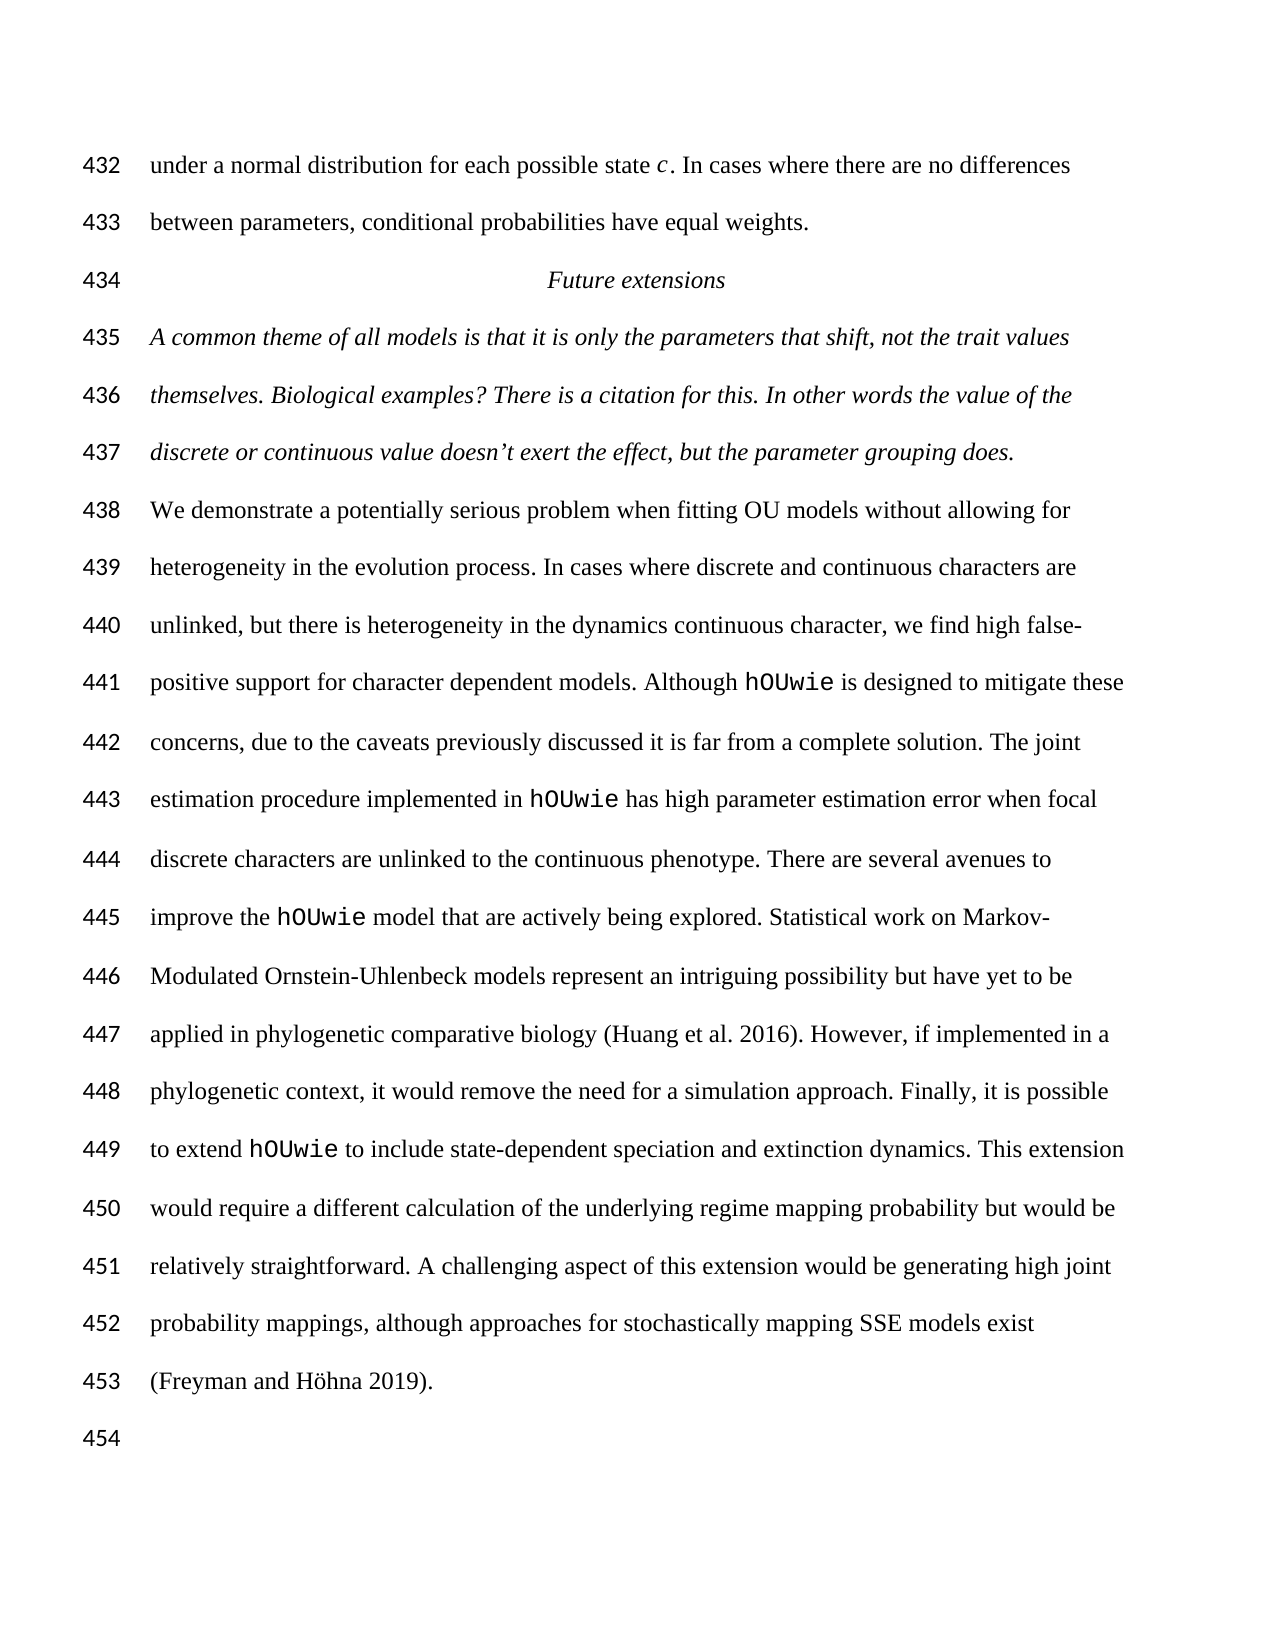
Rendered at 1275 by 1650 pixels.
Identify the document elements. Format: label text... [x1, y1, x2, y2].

text We demonstrate a potentially serious problem when fitting OU models without allowing for heterogeneity in the evolution process. In cases where discrete and continuous characters are unlinked, but there is heterogeneity in the dynamics continuous character, we find high false-positive support for character dependent models. Although hOUwie is designed to mitigate these concerns, due to the caveats previously discussed it is far from a complete solution. The joint estimation procedure implemented in hOUwie has high parameter estimation error when focal discrete characters are unlinked to the continuous phenotype. There are several avenues to improve the hOUwie model that are actively being explored. Statistical work on Markov-Modulated Ornstein-Uhlenbeck models represent an intriguing possibility but have yet to be applied in phylogenetic comparative biology (Huang et al. 2016). However, if implemented in a phylogenetic context, it would remove the need for a simulation approach. Finally, it is possible to extend hOUwie to include state-dependent speciation and extinction dynamics. This extension would require a different calculation of the underlying regime mapping probability but would be relatively straightforward. A challenging aspect of this extension would be generating high joint probability mappings, although approaches for stochastically mapping SSE models exist (Freyman and Höhna 2019). [150, 495, 1125, 1394]
text Future extensions [150, 265, 1125, 294]
text A common theme of all models is that it is only the parameters that shift, not the trait values themselves. Biological examples? There is a citation for this. In other words the value of the discrete or continuous value doesn’t exert the effect, but the parameter grouping does. [150, 322, 1125, 466]
